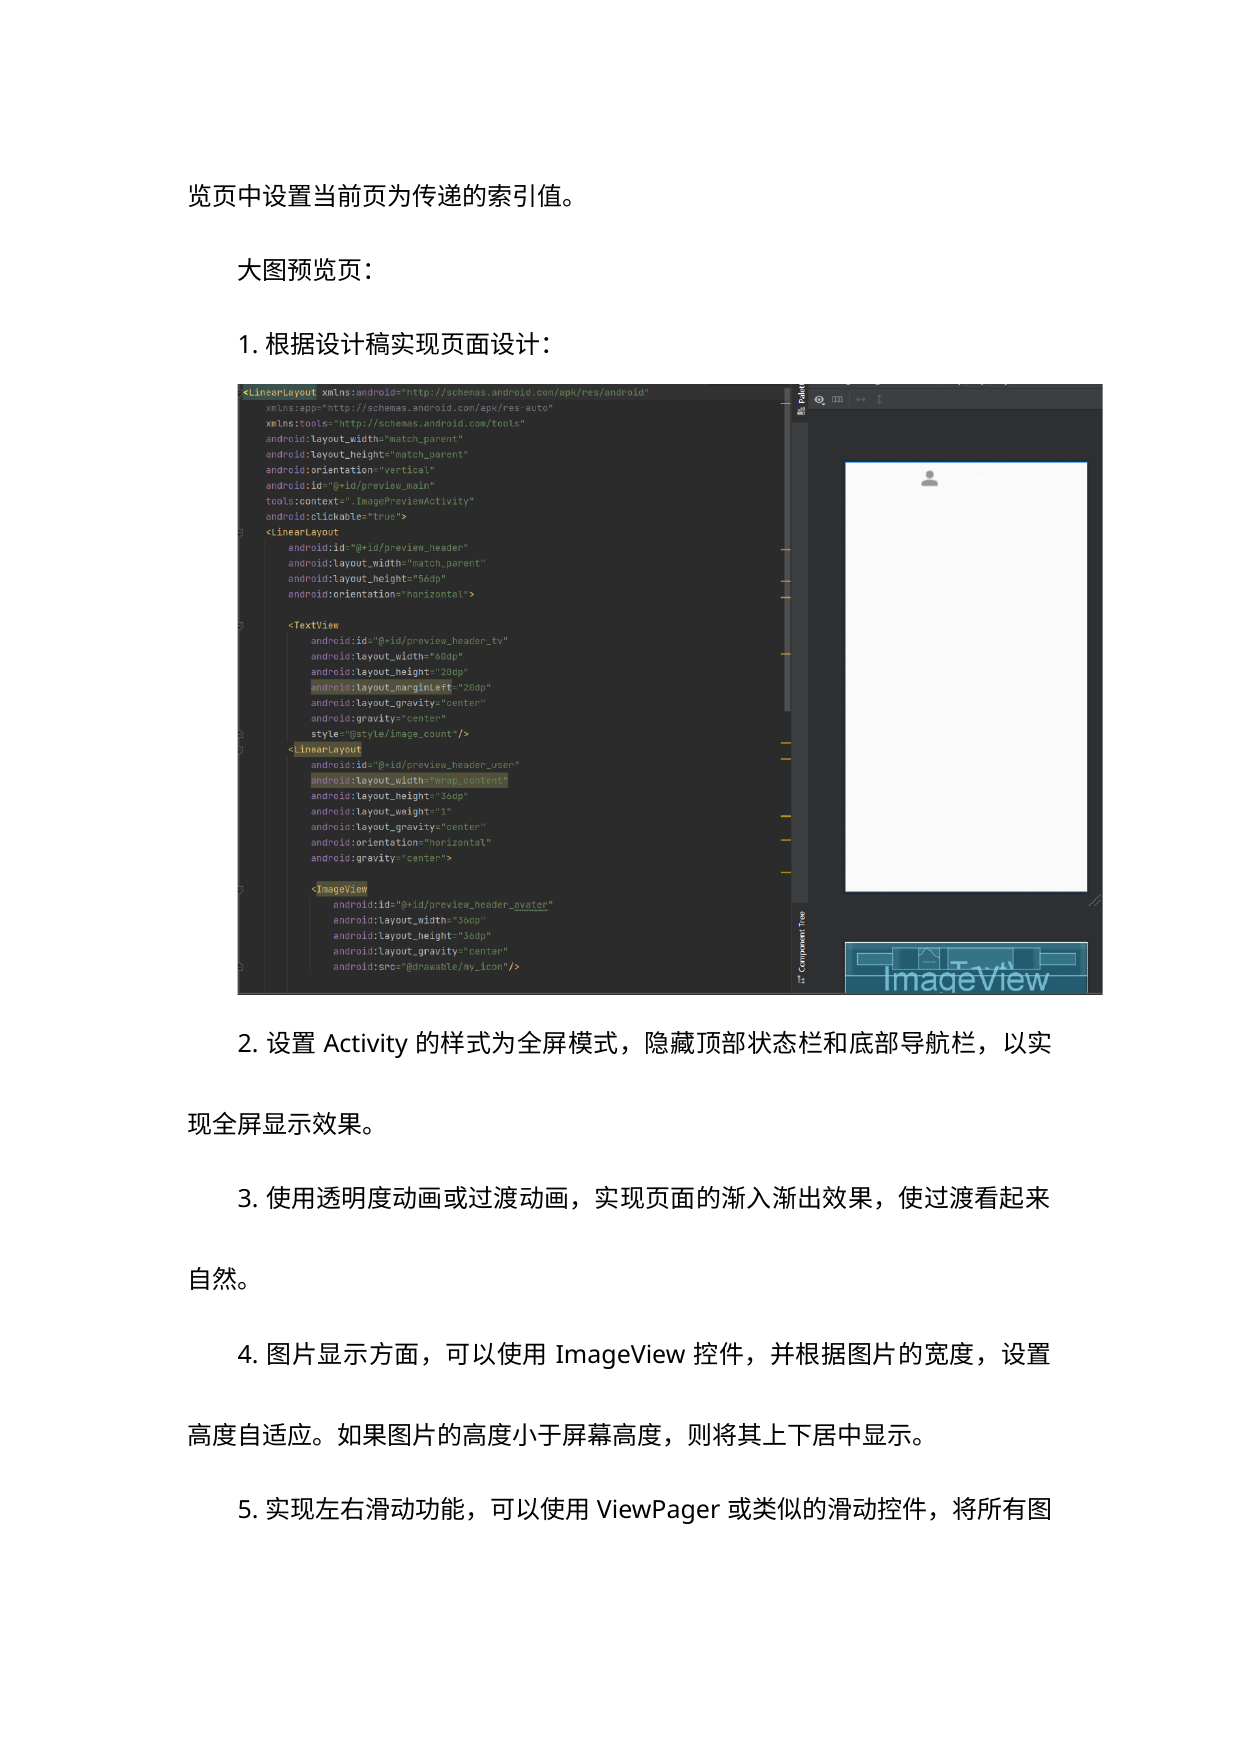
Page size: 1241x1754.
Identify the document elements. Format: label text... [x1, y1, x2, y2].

text 1. 根据设计稿实现页面设计： [187, 310, 1053, 375]
text 4. 图片显示方面，可以使用 ImageView 控件，并根据图片的宽度，设置高度自适应。如果图片的高度小于屏幕高度，则将其上下居中显示。 [187, 1320, 1053, 1466]
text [187, 162, 1053, 227]
text 3. 使用透明度动画或过渡动画，实现页面的渐入渐出效果，使过渡看起来自然。 [187, 1164, 1053, 1311]
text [187, 1475, 1053, 1540]
text 2. 设置 Activity 的样式为全屏模式，隐藏顶部状态栏和底部导航栏，以实现全屏显示效果。 [187, 1009, 1053, 1155]
text 大图预览页： [187, 236, 1053, 301]
picture [237, 384, 1103, 995]
